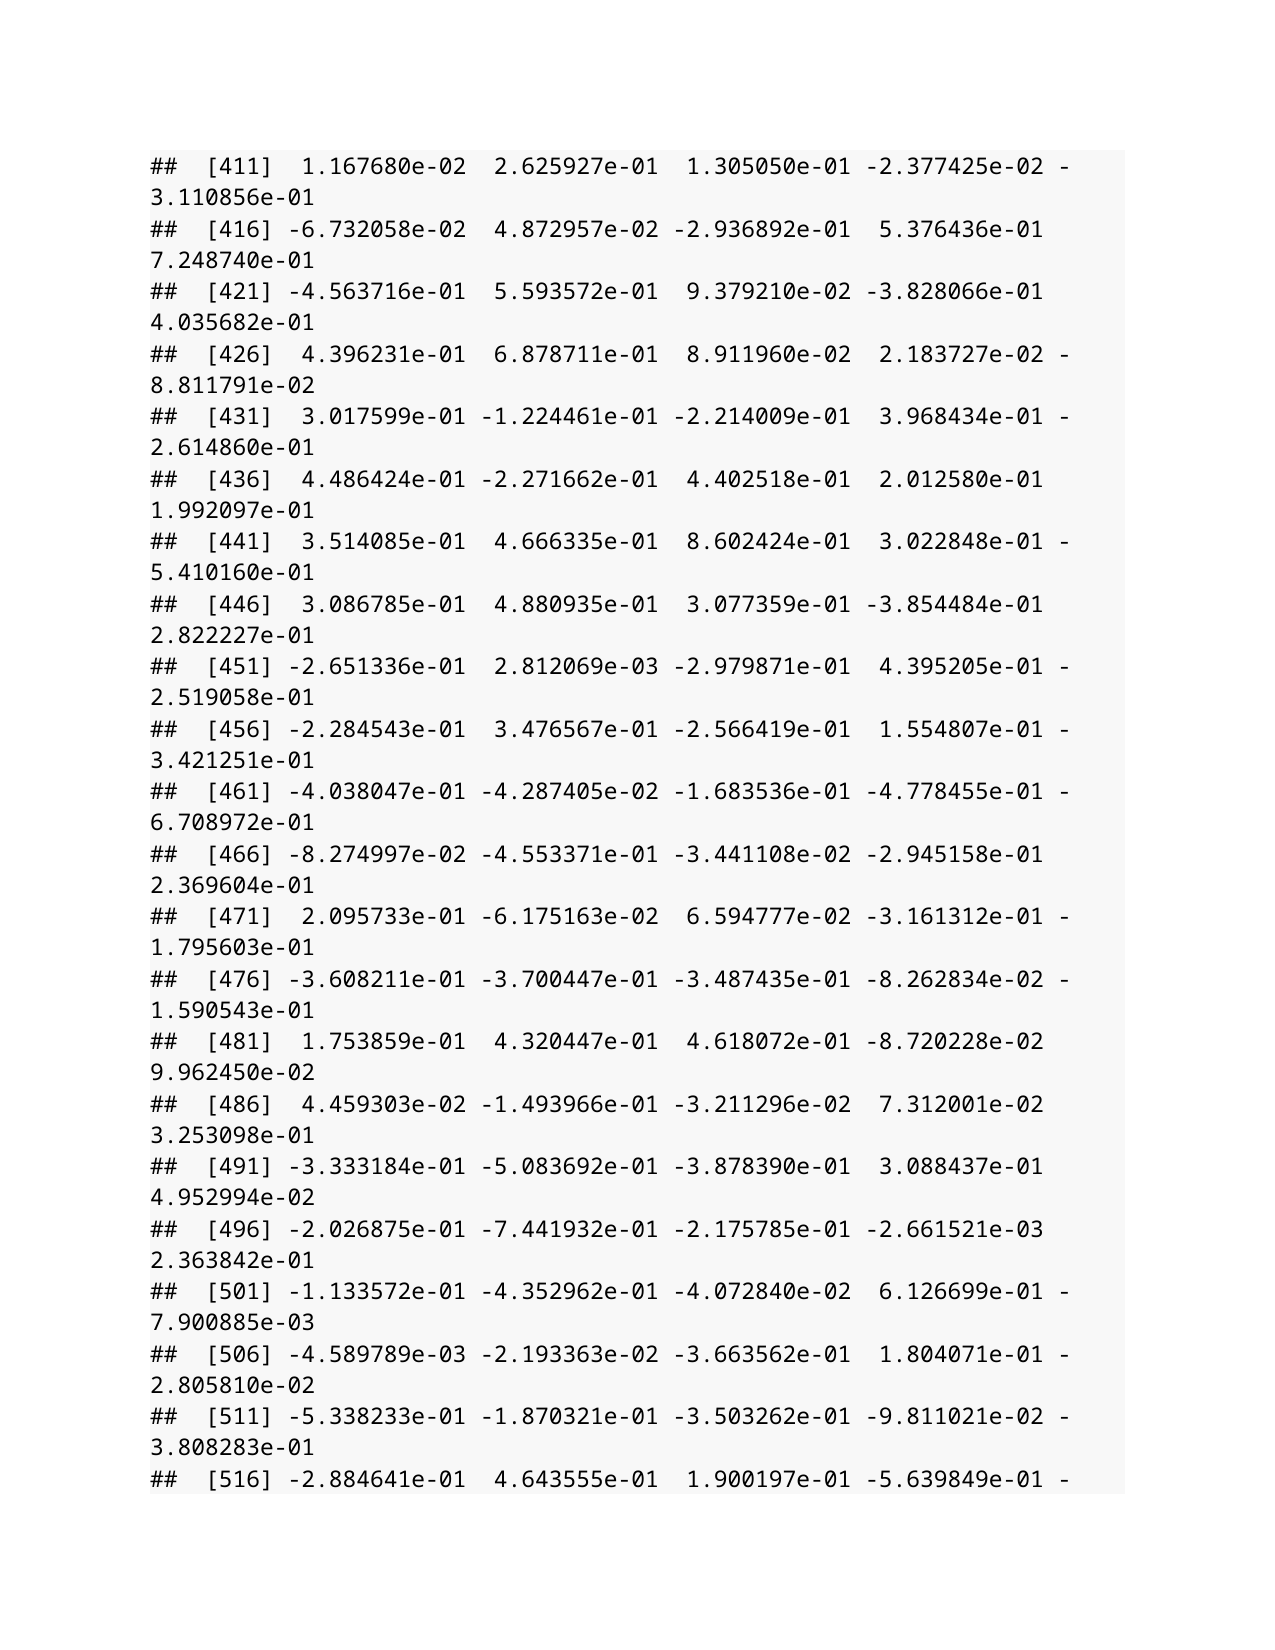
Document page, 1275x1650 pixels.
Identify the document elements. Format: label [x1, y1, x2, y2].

text [150, 150, 1125, 1494]
